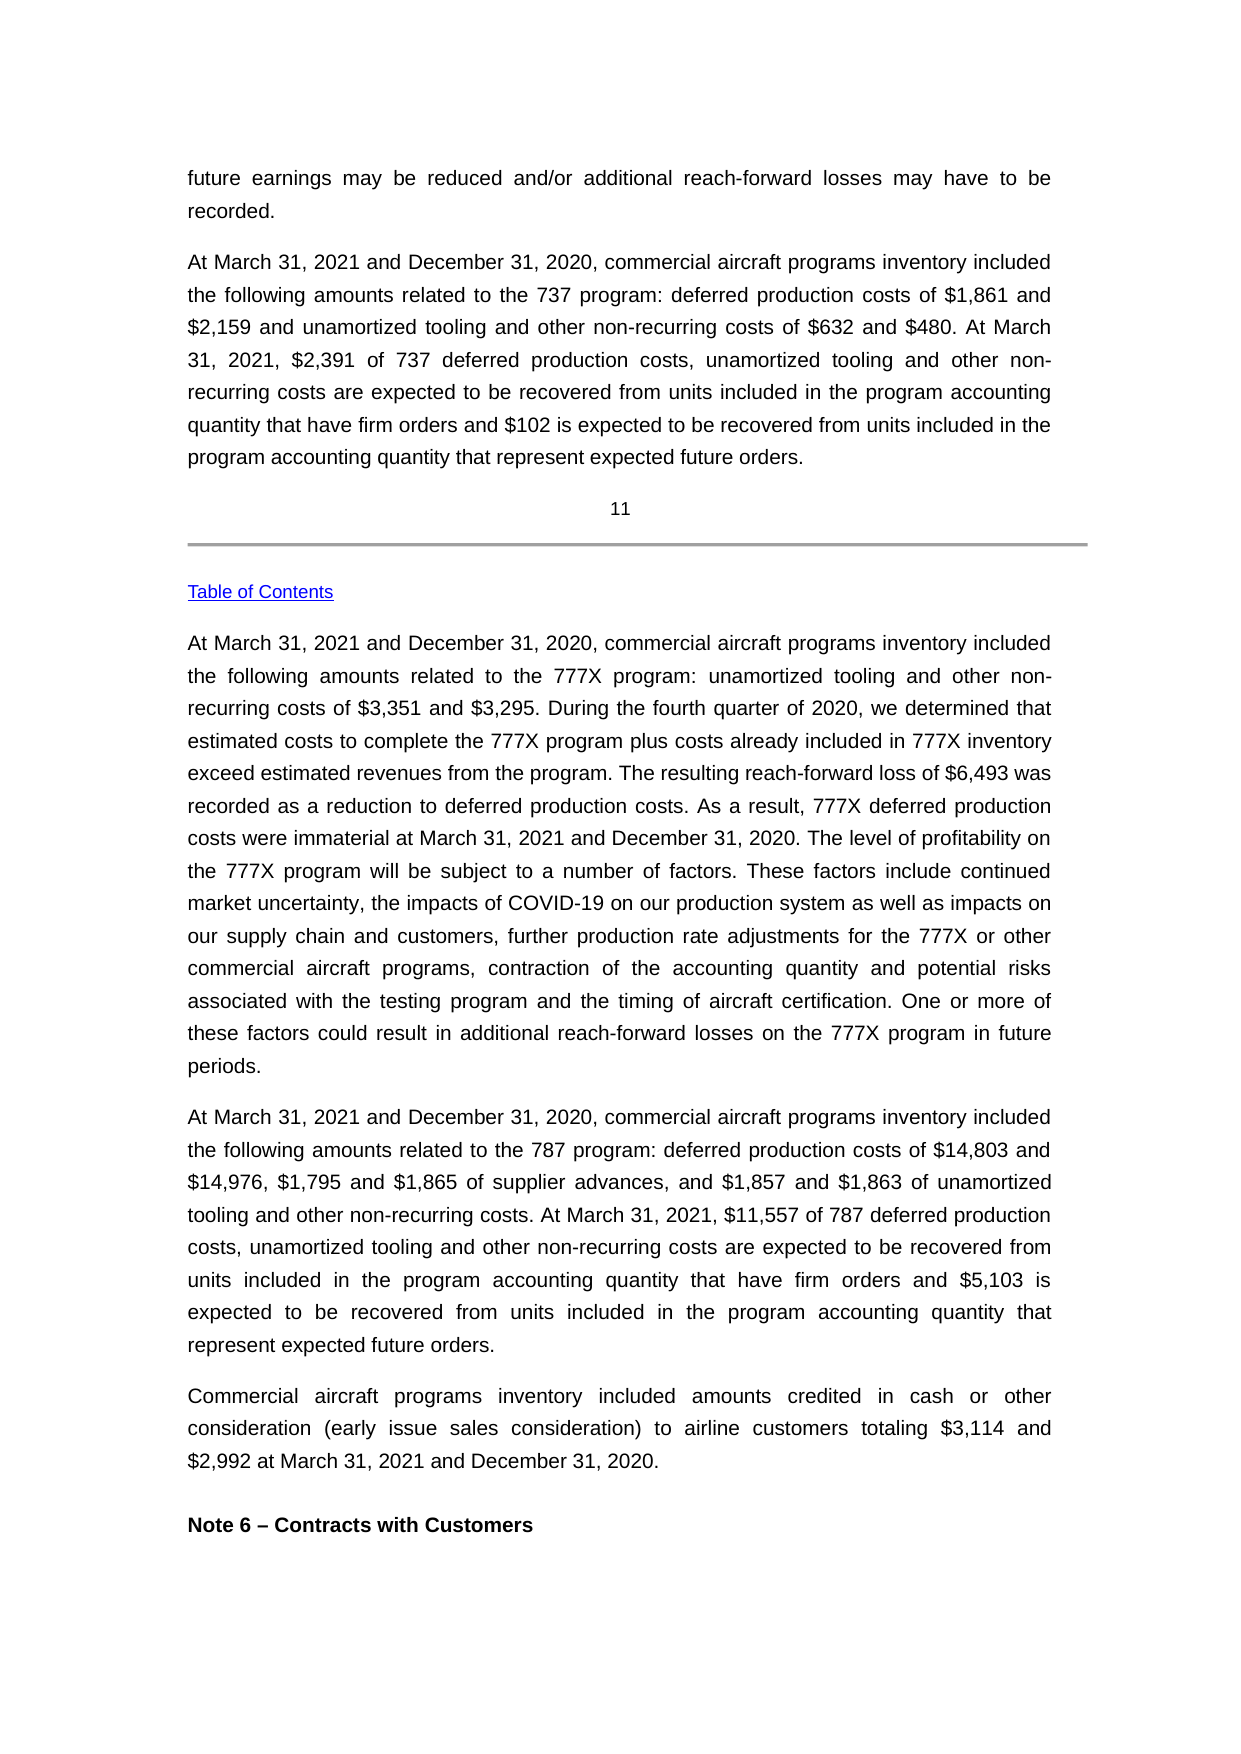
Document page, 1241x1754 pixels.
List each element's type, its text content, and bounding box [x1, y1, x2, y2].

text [187, 162, 1053, 227]
text Commercial aircraft programs inventory included amounts credited in cash or other consideration (early issue sales consideration) to airline customers totaling $3,114 and $2,992 at March 31, 2021 and December 31, 2020. [187, 1379, 1053, 1477]
text At March 31, 2021 and December 31, 2020, commercial aircraft programs inventory included the following amounts related to the 777X program: unamortized tooling and other non-recurring costs of $3,351 and $3,295. During the fourth quarter of 2020, we determined that estimated costs to complete the 777X program plus costs already included in 777X inventory exceed estimated revenues from the program. The resulting reach-forward loss of $6,493 was recorded as a reduction to deferred production costs. As a result, 777X deferred production costs were immaterial at March 31, 2021 and December 31, 2020. The level of profitability on the 777X program will be subject to a number of factors. These factors include continued market uncertainty, the impacts of COVID-19 on our production system as well as impacts on our supply chain and customers, further production rate adjustments for the 777X or other commercial aircraft programs, contraction of the accounting quantity and potential risks associated with the testing program and the timing of aircraft certification. One or more of these factors could result in additional reach-forward losses on the 777X program in future periods. [187, 627, 1053, 1082]
text Table of Contents [187, 576, 1053, 608]
text At March 31, 2021 and December 31, 2020, commercial aircraft programs inventory included the following amounts related to the 737 program: deferred production costs of $1,861 and $2,159 and unamortized tooling and other non-recurring costs of $632 and $480. At March 31, 2021, $2,391 of 737 deferred production costs, unamortized tooling and other non-recurring costs are expected to be recovered from units included in the program accounting quantity that have firm orders and $102 is expected to be recovered from units included in the program accounting quantity that represent expected future orders. [187, 246, 1053, 473]
text 11 [187, 492, 1053, 524]
text Note 6 – Contracts with Customers [187, 1508, 1053, 1541]
text At March 31, 2021 and December 31, 2020, commercial aircraft programs inventory included the following amounts related to the 787 program: deferred production costs of $14,803 and $14,976, $1,795 and $1,865 of supplier advances, and $1,857 and $1,863 of unamortized tooling and other non-recurring costs. At March 31, 2021, $11,557 of 787 deferred production costs, unamortized tooling and other non-recurring costs are expected to be recovered from units included in the program accounting quantity that have firm orders and $5,103 is expected to be recovered from units included in the program accounting quantity that represent expected future orders. [187, 1101, 1053, 1361]
